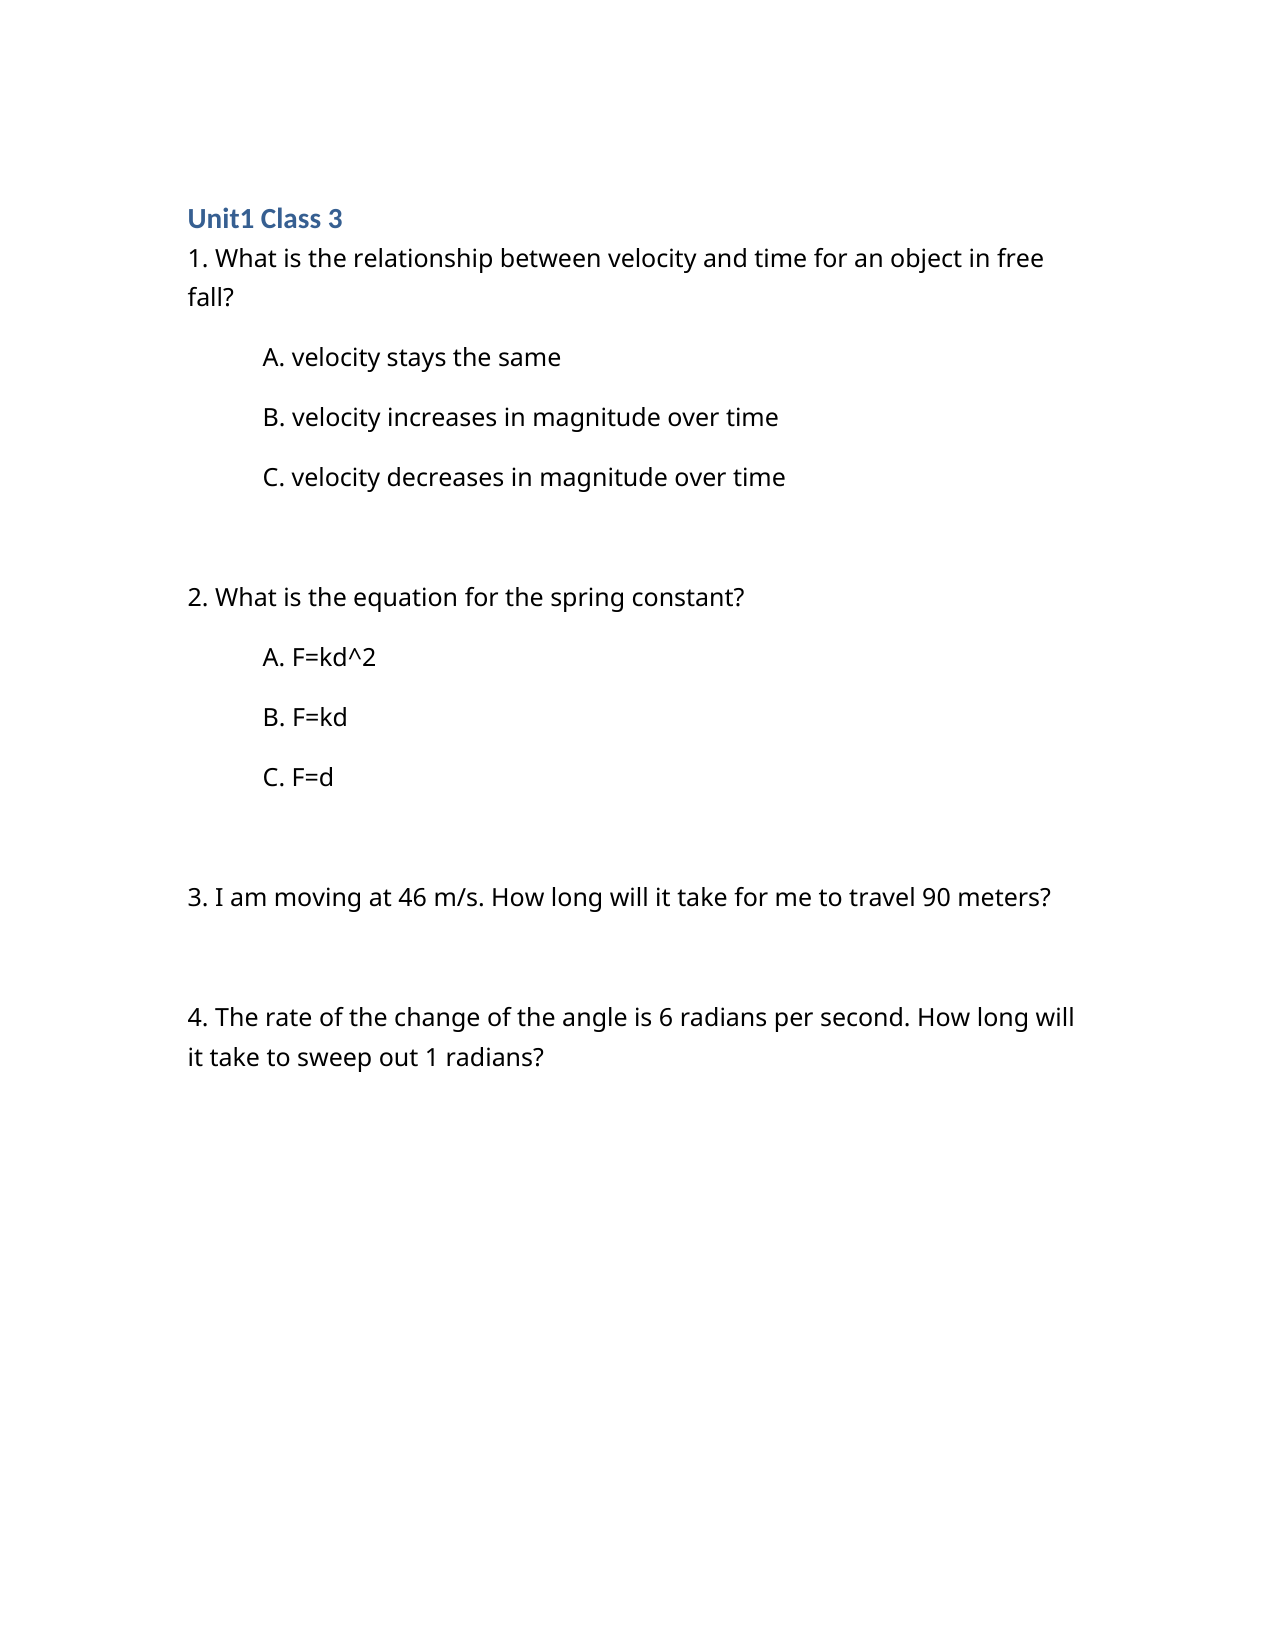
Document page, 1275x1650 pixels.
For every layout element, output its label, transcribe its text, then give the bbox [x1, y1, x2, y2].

text A. velocity stays the same [187, 340, 1087, 374]
text 1. What is the relationship between velocity and time for an object in free fall? [187, 241, 1087, 314]
subtitle Unit1 Class 3 [187, 200, 1087, 236]
text 4. The rate of the change of the angle is 6 radians per second. How long will it take to sweep out 1 radians? [187, 1000, 1087, 1073]
text C. velocity decreases in magnitude over time [187, 460, 1087, 494]
text C. F=d [187, 760, 1087, 794]
text 3. I am moving at 46 m/s. How long will it take for me to travel 90 meters? [187, 880, 1087, 914]
text A. F=kd^2 [187, 640, 1087, 674]
text B. F=kd [187, 700, 1087, 734]
text B. velocity increases in magnitude over time [187, 400, 1087, 434]
text 2. What is the equation for the spring constant? [187, 580, 1087, 614]
